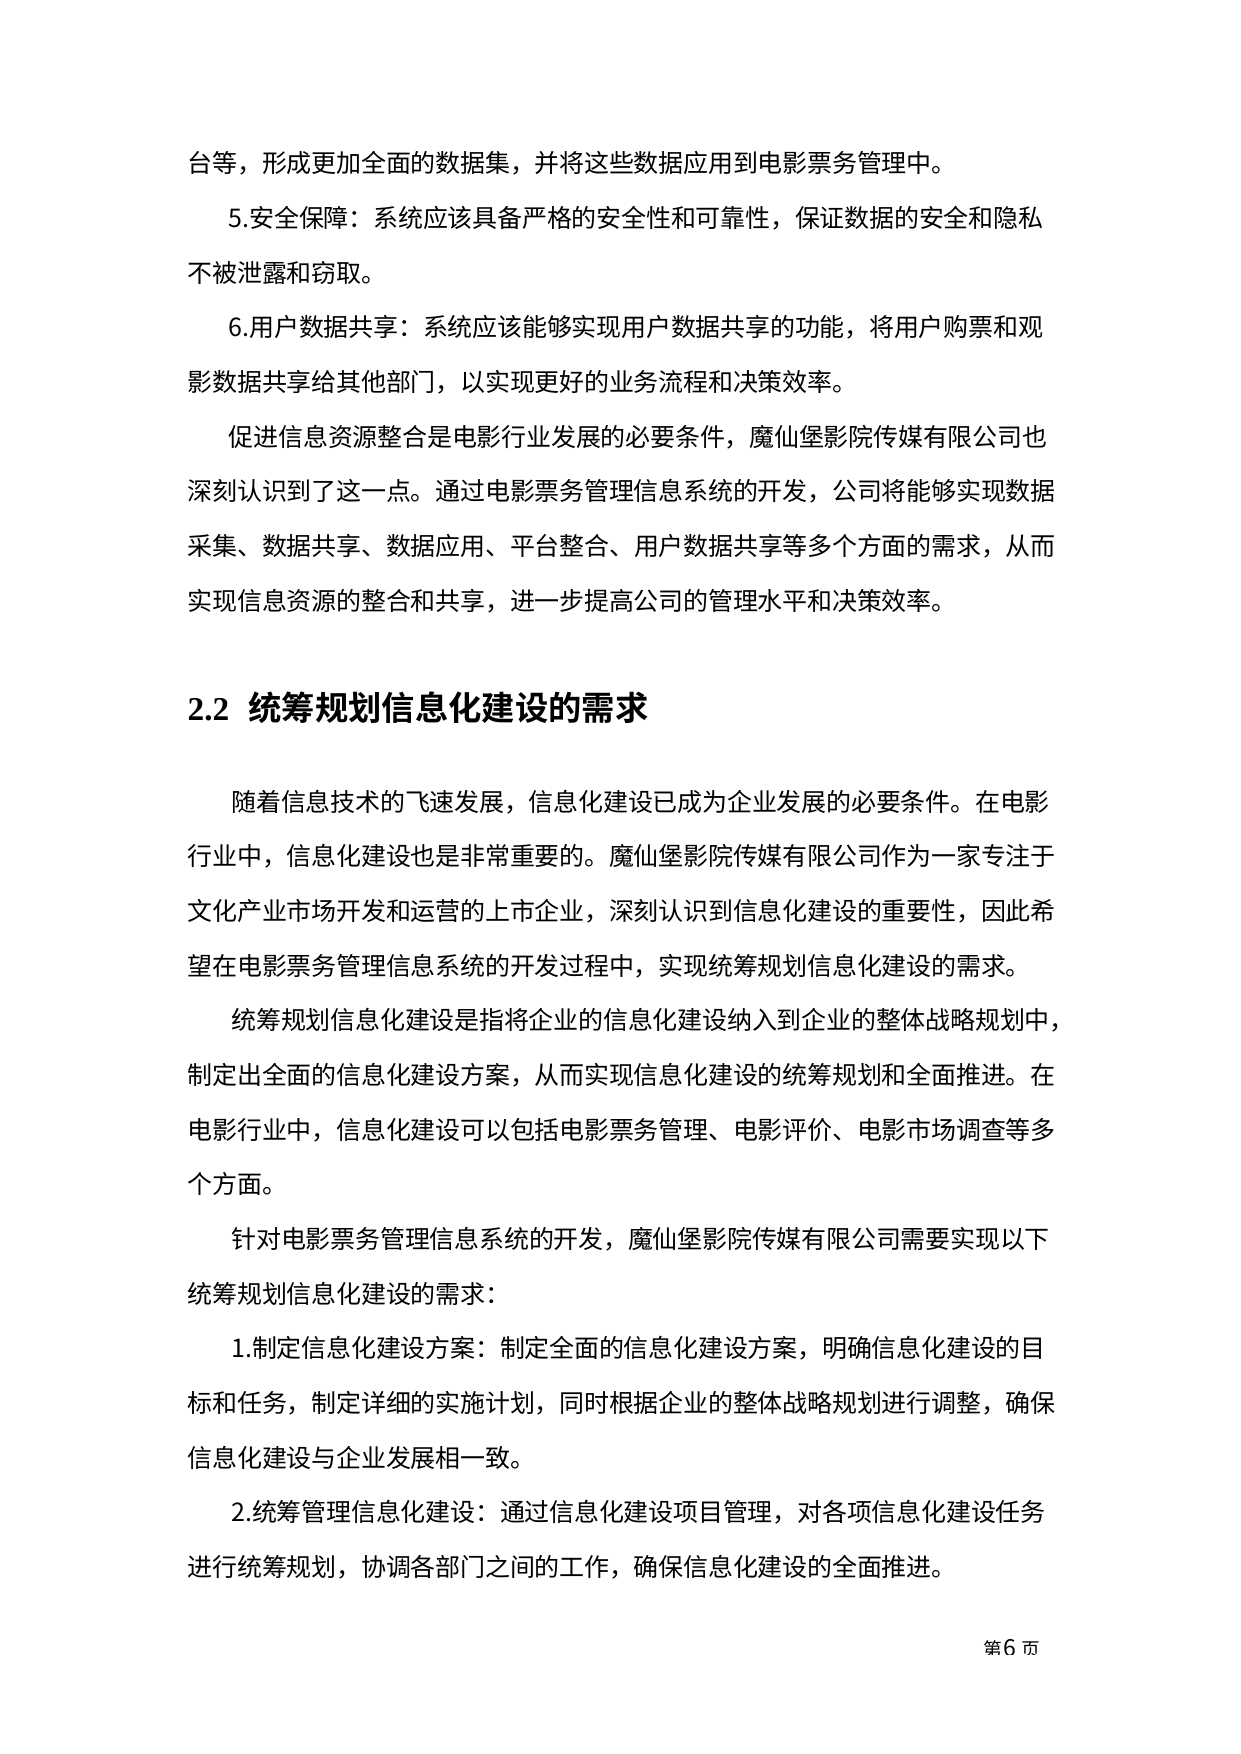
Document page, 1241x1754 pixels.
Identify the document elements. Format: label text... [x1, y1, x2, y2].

text 促进信息资源整合是电影行业发展的必要条件，魔仙堡影院传媒有限公司也深刻认识到了这一点。通过电影票务管理信息系统的开发，公司将能够实现数据采集、数据共享、数据应用、平台整合、用户数据共享等多个方面的需求，从而实现信息资源的整合和共享，进一步提高公司的管理水平和决策效率。 [187, 417, 1065, 617]
text 2.统筹管理信息化建设：通过信息化建设项目管理，对各项信息化建设任务进行统筹规划，协调各部门之间的工作，确保信息化建设的全面推进。 [187, 1493, 1066, 1584]
text 5.安全保障：系统应该具备严格的安全性和可靠性，保证数据的安全和隐私不被泄露和窃取。 [187, 198, 1065, 289]
text 随着信息技术的飞速发展，信息化建设已成为企业发展的必要条件。在电影行业中，信息化建设也是非常重要的。魔仙堡影院传媒有限公司作为一家专注于文化产业市场开发和运营的上市企业，深刻认识到信息化建设的重要性，因此希望在电影票务管理信息系统的开发过程中，实现统筹规划信息化建设的需求。 [187, 782, 1066, 982]
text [187, 144, 1065, 180]
subtitle 统筹规划信息化建设的需求 [187, 681, 1107, 730]
text 统筹规划信息化建设是指将企业的信息化建设纳入到企业的整体战略规划中，制定出全面的信息化建设方案，从而实现信息化建设的统筹规划和全面推进。在电影行业中，信息化建设可以包括电影票务管理、电影评价、电影市场调查等多个方面。 [187, 1001, 1066, 1201]
text 针对电影票务管理信息系统的开发，魔仙堡影院传媒有限公司需要实现以下统筹规划信息化建设的需求： [187, 1219, 1066, 1310]
text 1.制定信息化建设方案：制定全面的信息化建设方案，明确信息化建设的目标和任务，制定详细的实施计划，同时根据企业的整体战略规划进行调整，确保信息化建设与企业发展相一致。 [187, 1329, 1066, 1474]
text 6.用户数据共享：系统应该能够实现用户数据共享的功能，将用户购票和观影数据共享给其他部门，以实现更好的业务流程和决策效率。 [187, 308, 1065, 399]
